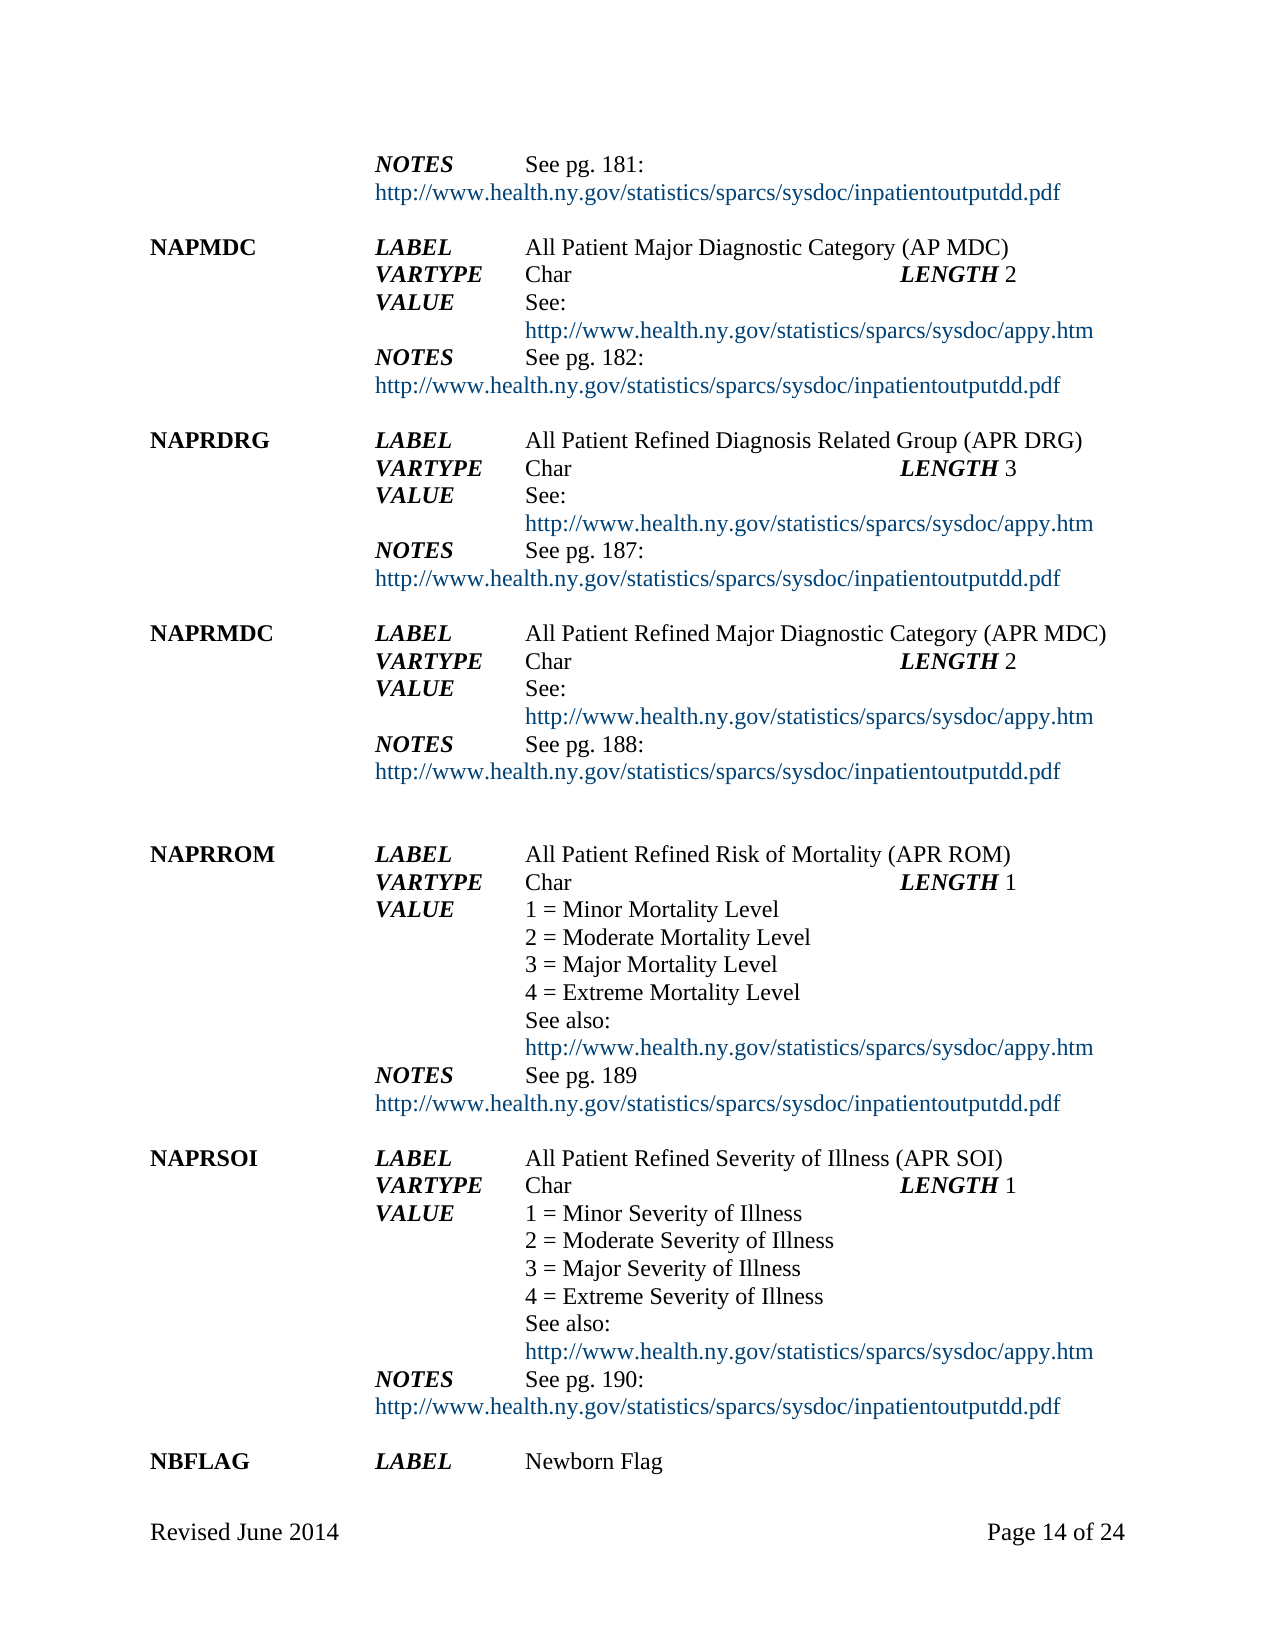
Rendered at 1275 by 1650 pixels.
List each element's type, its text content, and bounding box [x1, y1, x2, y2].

text NOTES See pg. 181: http://www.health.ny.gov/statistics/sparcs/sysdoc/inpatientoutputdd.pdf [375, 150, 1125, 205]
text http://www.health.ny.gov/statistics/sparcs/sysdoc/appy.htm [450, 316, 1125, 343]
text NOTES See pg. 182: http://www.health.ny.gov/statistics/sparcs/sysdoc/inpatientoutputdd.pdf [375, 343, 1125, 398]
text http://www.health.ny.gov/statistics/sparcs/sysdoc/appy.htm [450, 1033, 1125, 1061]
text NOTES See pg. 187: http://www.health.ny.gov/statistics/sparcs/sysdoc/inpatientoutputdd.pdf [375, 536, 1125, 592]
text NAPRSOI LABEL All Patient Refined Severity of Illness (APR SOI) [150, 1144, 1125, 1171]
text NAPRDRG LABEL All Patient Refined Diagnosis Related Group (APR DRG) [150, 426, 1125, 454]
text VALUE 1 = Minor Severity of Illness [300, 1199, 1125, 1227]
text http://www.health.ny.gov/statistics/sparcs/sysdoc/appy.htm [450, 702, 1125, 730]
text VALUE 1 = Minor Mortality Level [300, 895, 1125, 923]
text VALUE See: [375, 288, 1125, 316]
text NAPRROM LABEL All Patient Refined Risk of Mortality (APR ROM) [150, 840, 1125, 868]
text NAPRMDC LABEL All Patient Refined Major Diagnostic Category (APR MDC) [150, 619, 1125, 647]
text See also: [450, 1006, 1125, 1033]
text http://www.health.ny.gov/statistics/sparcs/sysdoc/appy.htm [525, 1337, 1125, 1364]
text NOTES See pg. 189 http://www.health.ny.gov/statistics/sparcs/sysdoc/inpatientoutputdd.pdf [375, 1061, 1125, 1116]
text 4 = Extreme Mortality Level [450, 978, 1125, 1006]
text VARTYPE Char LENGTH 1 [300, 868, 1125, 895]
text 4 = Extreme Severity of Illness [450, 1282, 1125, 1309]
text VALUE See: [375, 481, 1125, 509]
text VARTYPE Char LENGTH 1 [300, 1171, 1125, 1199]
text VARTYPE Char LENGTH 2 [375, 260, 1125, 288]
text NAPMDC LABEL All Patient Major Diagnostic Category (AP MDC) [150, 233, 1125, 260]
text 2 = Moderate Mortality Level [450, 923, 1125, 951]
text NBFLAG LABEL Newborn Flag [150, 1447, 1125, 1475]
text VALUE See: [375, 674, 1125, 702]
text 3 = Major Mortality Level [450, 951, 1125, 978]
text VARTYPE Char LENGTH 3 [375, 454, 1125, 481]
text See also: [450, 1309, 1125, 1337]
text VARTYPE Char LENGTH 2 [300, 647, 1125, 674]
text http://www.health.ny.gov/statistics/sparcs/sysdoc/appy.htm [450, 509, 1125, 536]
text NOTES See pg. 188: http://www.health.ny.gov/statistics/sparcs/sysdoc/inpatientoutputdd.pdf [375, 730, 1125, 785]
text 2 = Moderate Severity of Illness [450, 1227, 1125, 1254]
text 3 = Major Severity of Illness [450, 1254, 1125, 1282]
text NOTES See pg. 190: http://www.health.ny.gov/statistics/sparcs/sysdoc/inpatientoutputdd.pdf [375, 1364, 1125, 1420]
